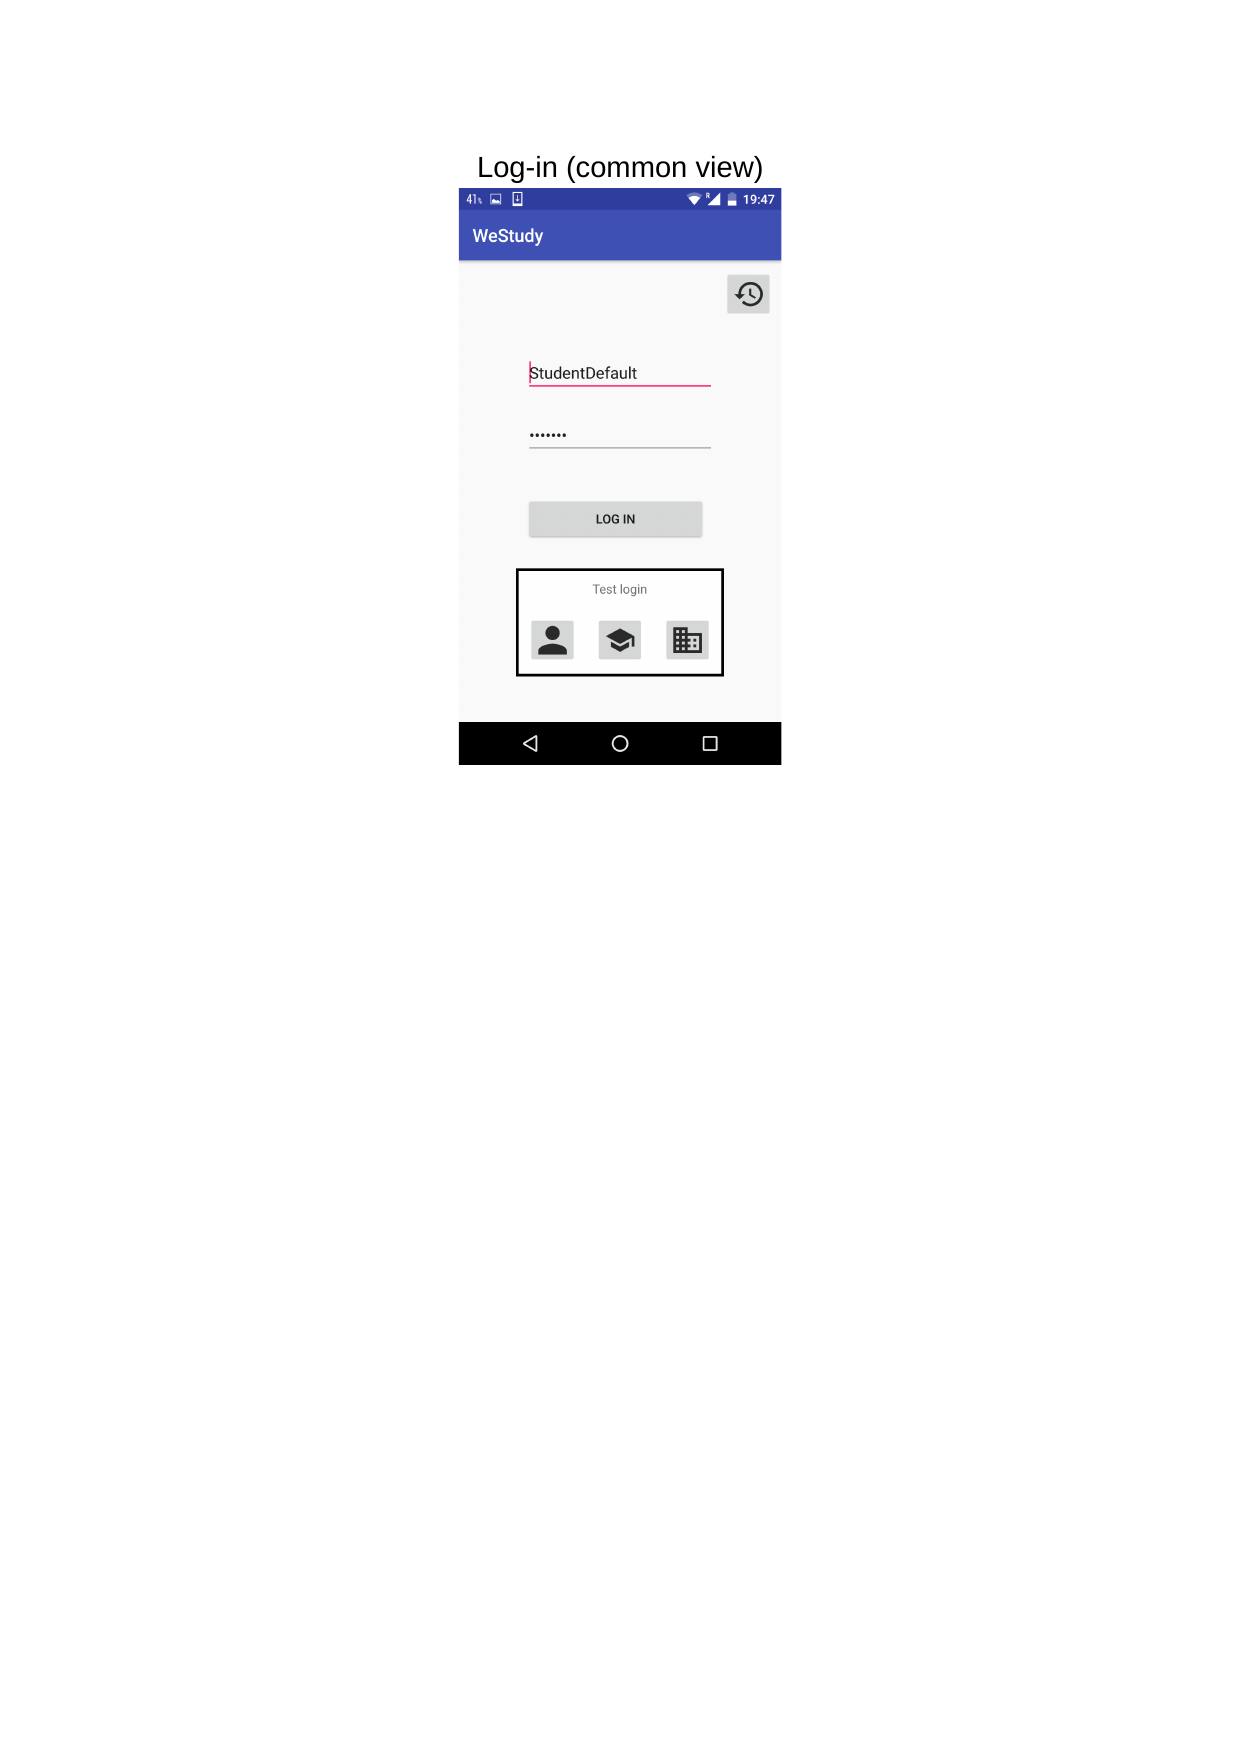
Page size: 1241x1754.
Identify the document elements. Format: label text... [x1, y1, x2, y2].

text Log-in (common view) [150, 150, 1090, 183]
picture [458, 188, 782, 765]
